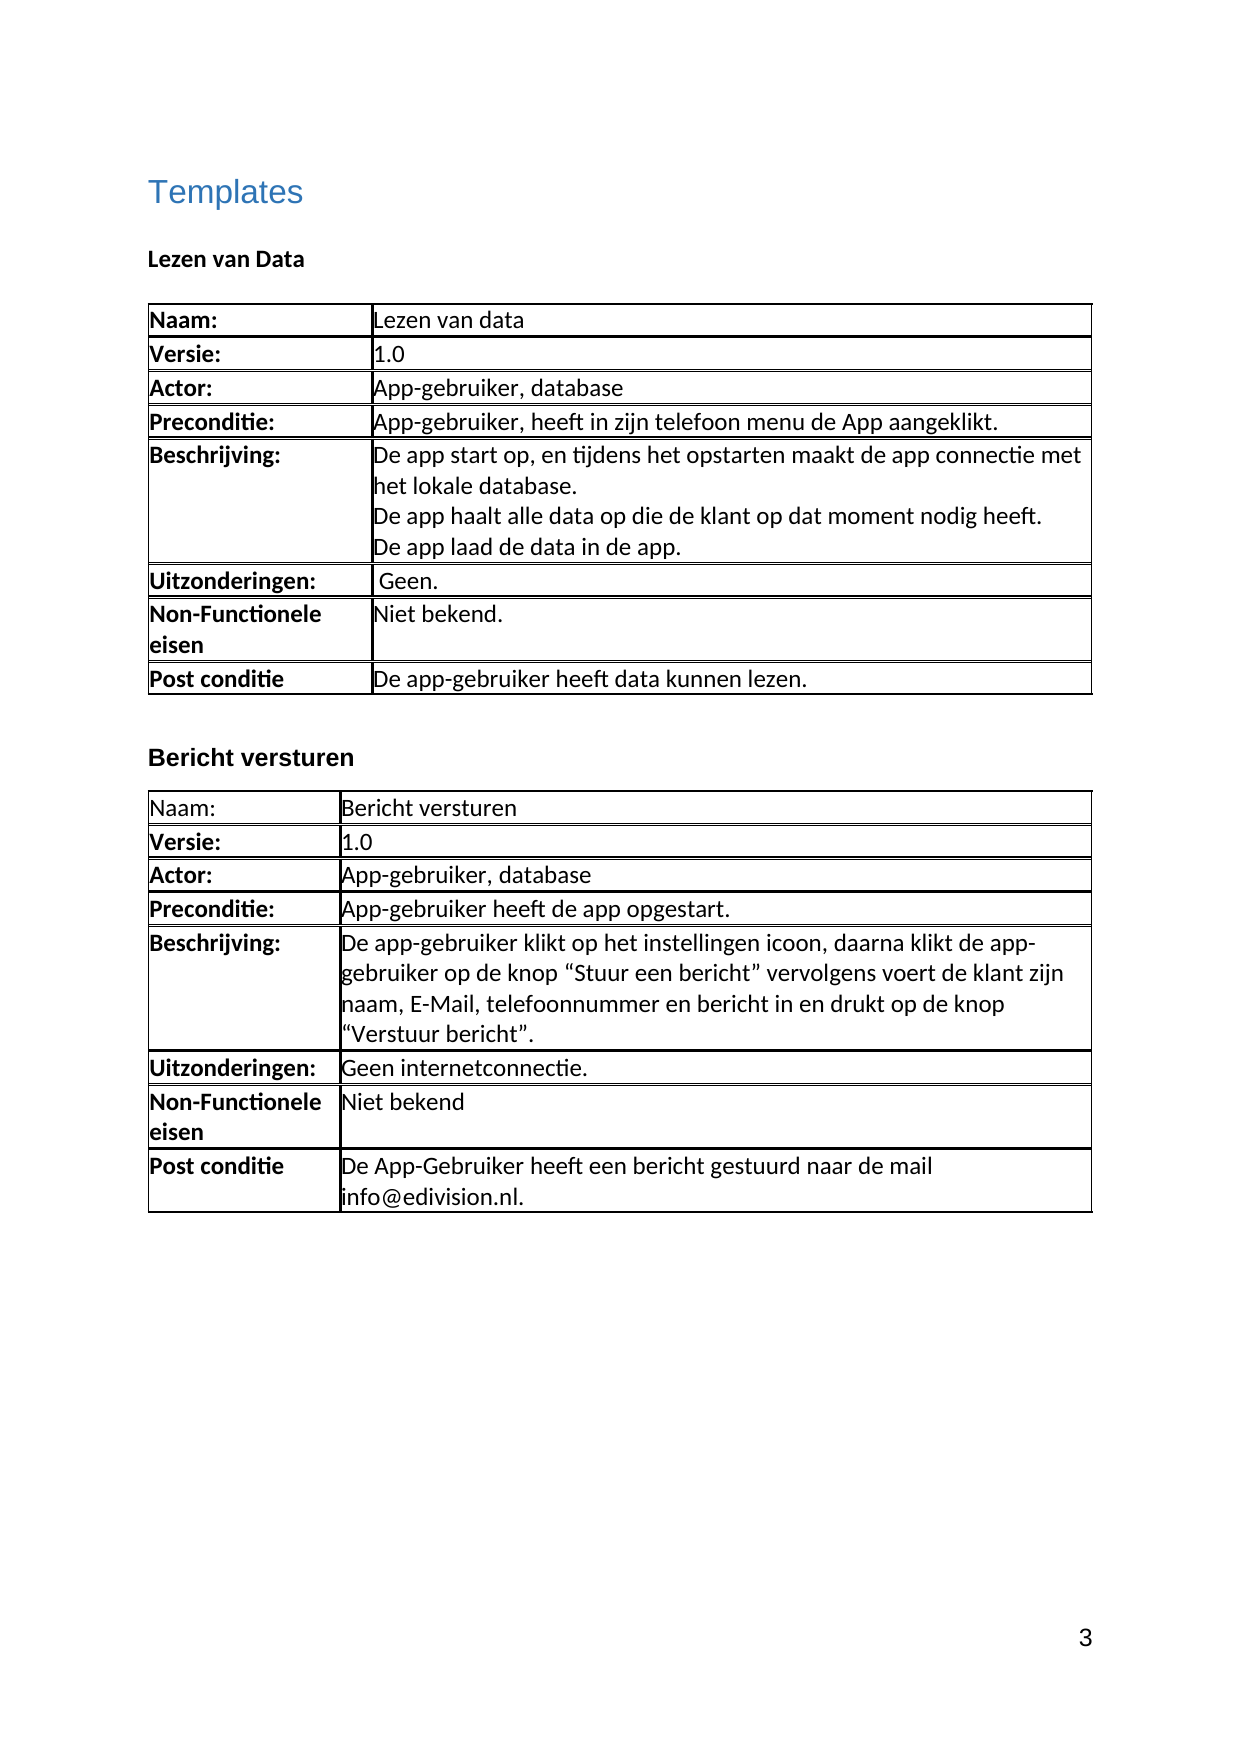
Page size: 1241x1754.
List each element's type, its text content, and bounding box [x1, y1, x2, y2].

table_cell Beschrijving: [149, 440, 371, 562]
text Bericht versturen [148, 743, 1093, 771]
table_cell Preconditie: [149, 406, 371, 436]
table_cell Versie: [149, 826, 339, 856]
table_cell Versie: [149, 338, 371, 369]
table_cell 1.0 [342, 826, 1091, 856]
table_cell Uitzonderingen: [149, 565, 371, 595]
table_cell Post conditie [149, 1150, 339, 1211]
table_cell Non-Functionele eisen [149, 1086, 339, 1147]
table_cell App-gebruiker, heeft in zijn telefoon menu de App aangeklikt. [374, 406, 1091, 436]
table_cell Niet bekend. [374, 599, 1091, 659]
text Lezen van Data [148, 243, 1093, 274]
table_cell Actor: [149, 860, 339, 890]
table_cell Uitzonderingen: [149, 1052, 339, 1083]
table_header Lezen van data [374, 305, 1091, 335]
table_cell Niet bekend [342, 1086, 1091, 1147]
table_cell De App-Gebruiker heeft een bericht gestuurd naar de mail info@edivision.nl. [342, 1150, 1091, 1211]
table_header Naam: [149, 792, 339, 822]
subtitle Templates [148, 173, 1093, 211]
table_cell Actor: [149, 372, 371, 402]
table_cell Geen. [374, 565, 1091, 595]
table_cell Geen internetconnectie. [342, 1052, 1091, 1083]
table_cell Post conditie [149, 663, 371, 693]
table_cell App-gebruiker, database [374, 372, 1091, 402]
table_cell De app-gebruiker heeft data kunnen lezen. [374, 663, 1091, 693]
table_cell Preconditie: [149, 893, 339, 924]
table_cell App-gebruiker, database [342, 860, 1091, 890]
table_cell Beschrijving: [149, 927, 339, 1049]
table_cell De app-gebruiker klikt op het instellingen icoon, daarna klikt de app-gebruiker op de knop “Stuur een bericht” vervolgens voert de klant zijn naam, E-Mail, telefoonnummer en bericht in en drukt op de knop “Verstuur bericht”. [342, 927, 1091, 1049]
table_cell Non-Functionele eisen [149, 599, 371, 659]
table_cell 1.0 [374, 338, 1091, 369]
table_header Bericht versturen [342, 792, 1091, 822]
table_header Naam: [149, 305, 371, 335]
table_cell App-gebruiker heeft de app opgestart. [342, 893, 1091, 924]
table_cell De app start op, en tijdens het opstarten maakt de app connectie met het lokale database. De app haalt alle data op die de klant op dat moment nodig heeft. De app laad de data in de app. [374, 440, 1091, 562]
